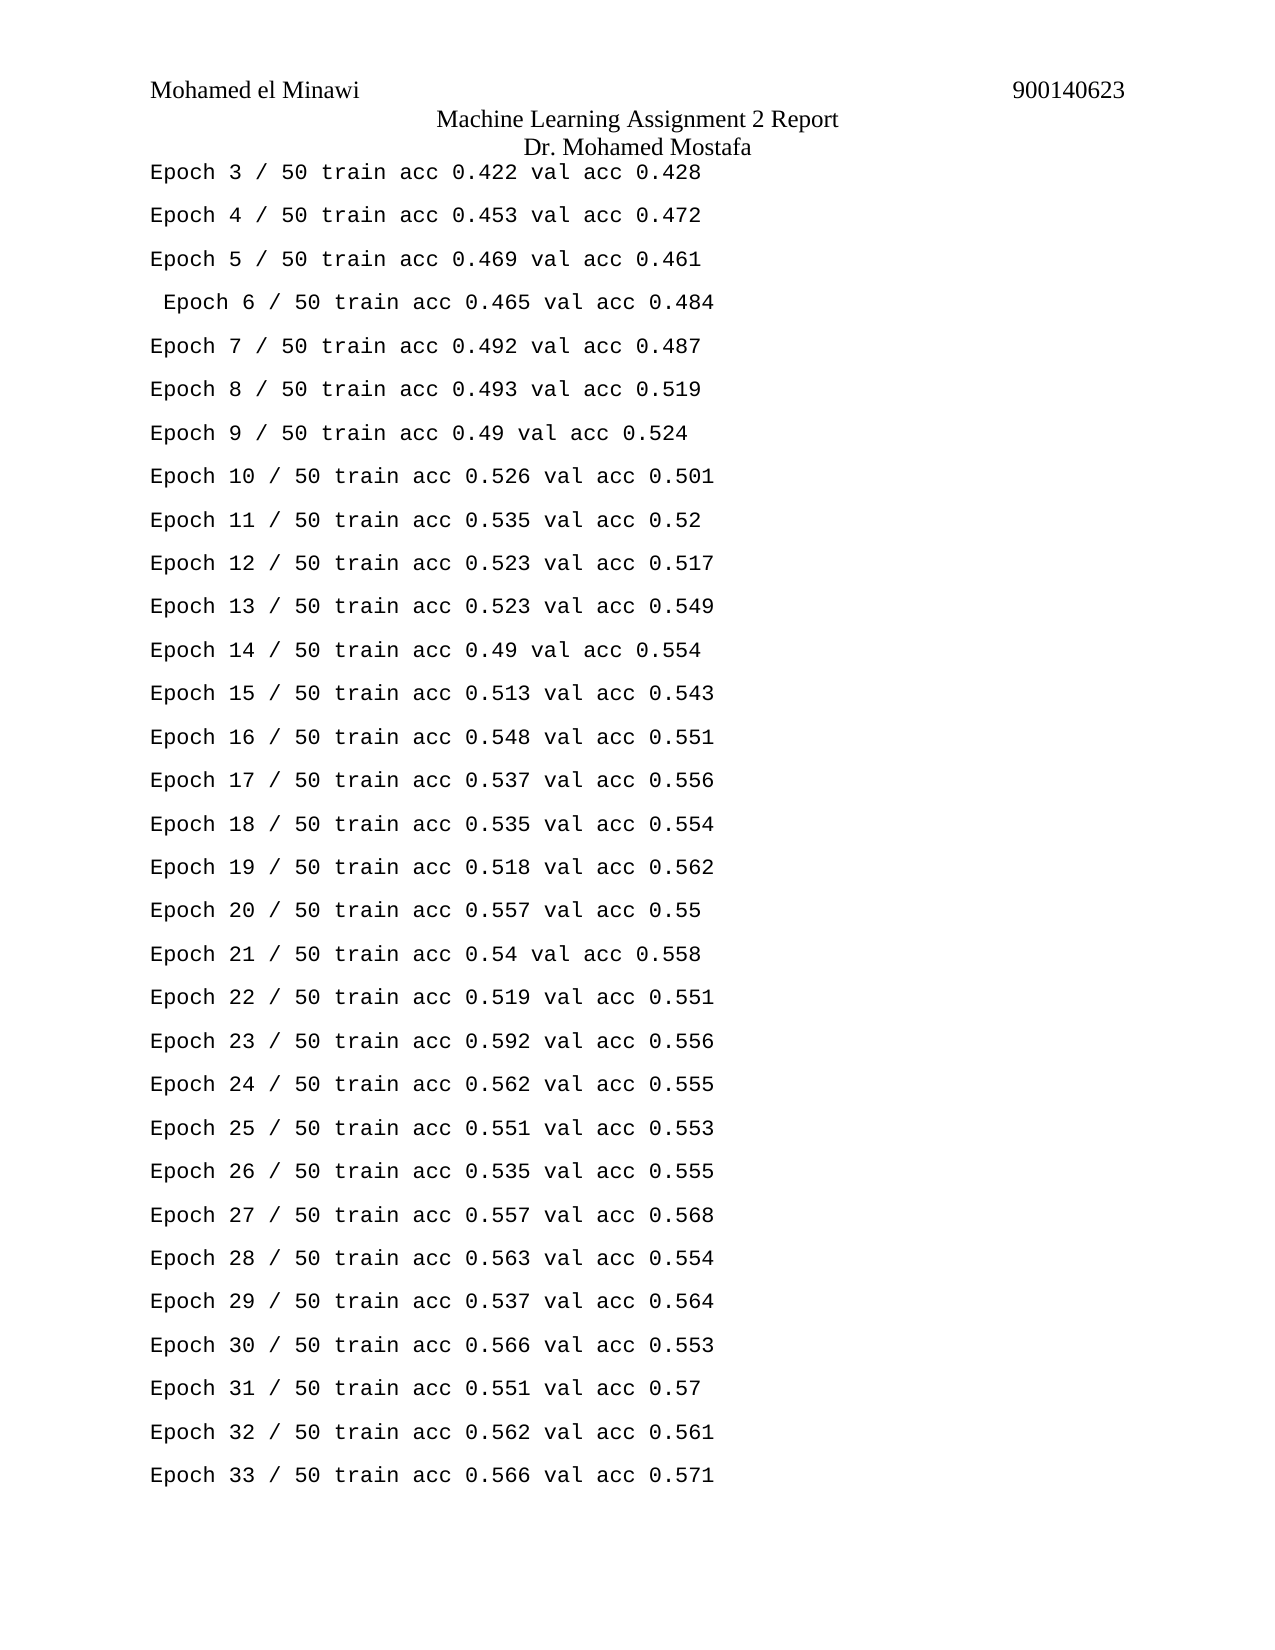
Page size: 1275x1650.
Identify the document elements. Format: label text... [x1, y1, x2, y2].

text Epoch 29 / 50 train acc 0.537 val acc 0.564 [150, 1291, 1125, 1315]
text Epoch 17 / 50 train acc 0.537 val acc 0.556 [150, 769, 1125, 794]
text Epoch 8 / 50 train acc 0.493 val acc 0.519 [150, 378, 1125, 403]
text Epoch 20 / 50 train acc 0.557 val acc 0.55 [150, 900, 1125, 924]
text Epoch 31 / 50 train acc 0.551 val acc 0.57 [150, 1377, 1125, 1402]
text Epoch 33 / 50 train acc 0.566 val acc 0.571 [150, 1464, 1125, 1489]
text Epoch 23 / 50 train acc 0.592 val acc 0.556 [150, 1030, 1125, 1055]
text Epoch 7 / 50 train acc 0.492 val acc 0.487 [150, 335, 1125, 360]
text Epoch 4 / 50 train acc 0.453 val acc 0.472 [150, 205, 1125, 229]
text Epoch 11 / 50 train acc 0.535 val acc 0.52 [150, 509, 1125, 533]
text Epoch 28 / 50 train acc 0.563 val acc 0.554 [150, 1247, 1125, 1272]
text Epoch 26 / 50 train acc 0.535 val acc 0.555 [150, 1160, 1125, 1185]
text Epoch 14 / 50 train acc 0.49 val acc 0.554 [150, 639, 1125, 664]
text Epoch 6 / 50 train acc 0.465 val acc 0.484 [150, 292, 1125, 316]
text Epoch 25 / 50 train acc 0.551 val acc 0.553 [150, 1117, 1125, 1142]
text Epoch 12 / 50 train acc 0.523 val acc 0.517 [150, 552, 1125, 577]
text Epoch 32 / 50 train acc 0.562 val acc 0.561 [150, 1421, 1125, 1446]
text Epoch 13 / 50 train acc 0.523 val acc 0.549 [150, 596, 1125, 620]
text Epoch 22 / 50 train acc 0.519 val acc 0.551 [150, 987, 1125, 1011]
text Epoch 16 / 50 train acc 0.548 val acc 0.551 [150, 726, 1125, 751]
text Epoch 18 / 50 train acc 0.535 val acc 0.554 [150, 813, 1125, 838]
text Epoch 27 / 50 train acc 0.557 val acc 0.568 [150, 1204, 1125, 1228]
text Epoch 24 / 50 train acc 0.562 val acc 0.555 [150, 1073, 1125, 1098]
text Epoch 9 / 50 train acc 0.49 val acc 0.524 [150, 422, 1125, 447]
text Epoch 15 / 50 train acc 0.513 val acc 0.543 [150, 682, 1125, 707]
text Epoch 5 / 50 train acc 0.469 val acc 0.461 [150, 248, 1125, 273]
text Epoch 3 / 50 train acc 0.422 val acc 0.428 [150, 161, 1125, 186]
text Epoch 10 / 50 train acc 0.526 val acc 0.501 [150, 465, 1125, 490]
text Epoch 30 / 50 train acc 0.566 val acc 0.553 [150, 1334, 1125, 1359]
text Epoch 19 / 50 train acc 0.518 val acc 0.562 [150, 856, 1125, 881]
text Epoch 21 / 50 train acc 0.54 val acc 0.558 [150, 943, 1125, 968]
